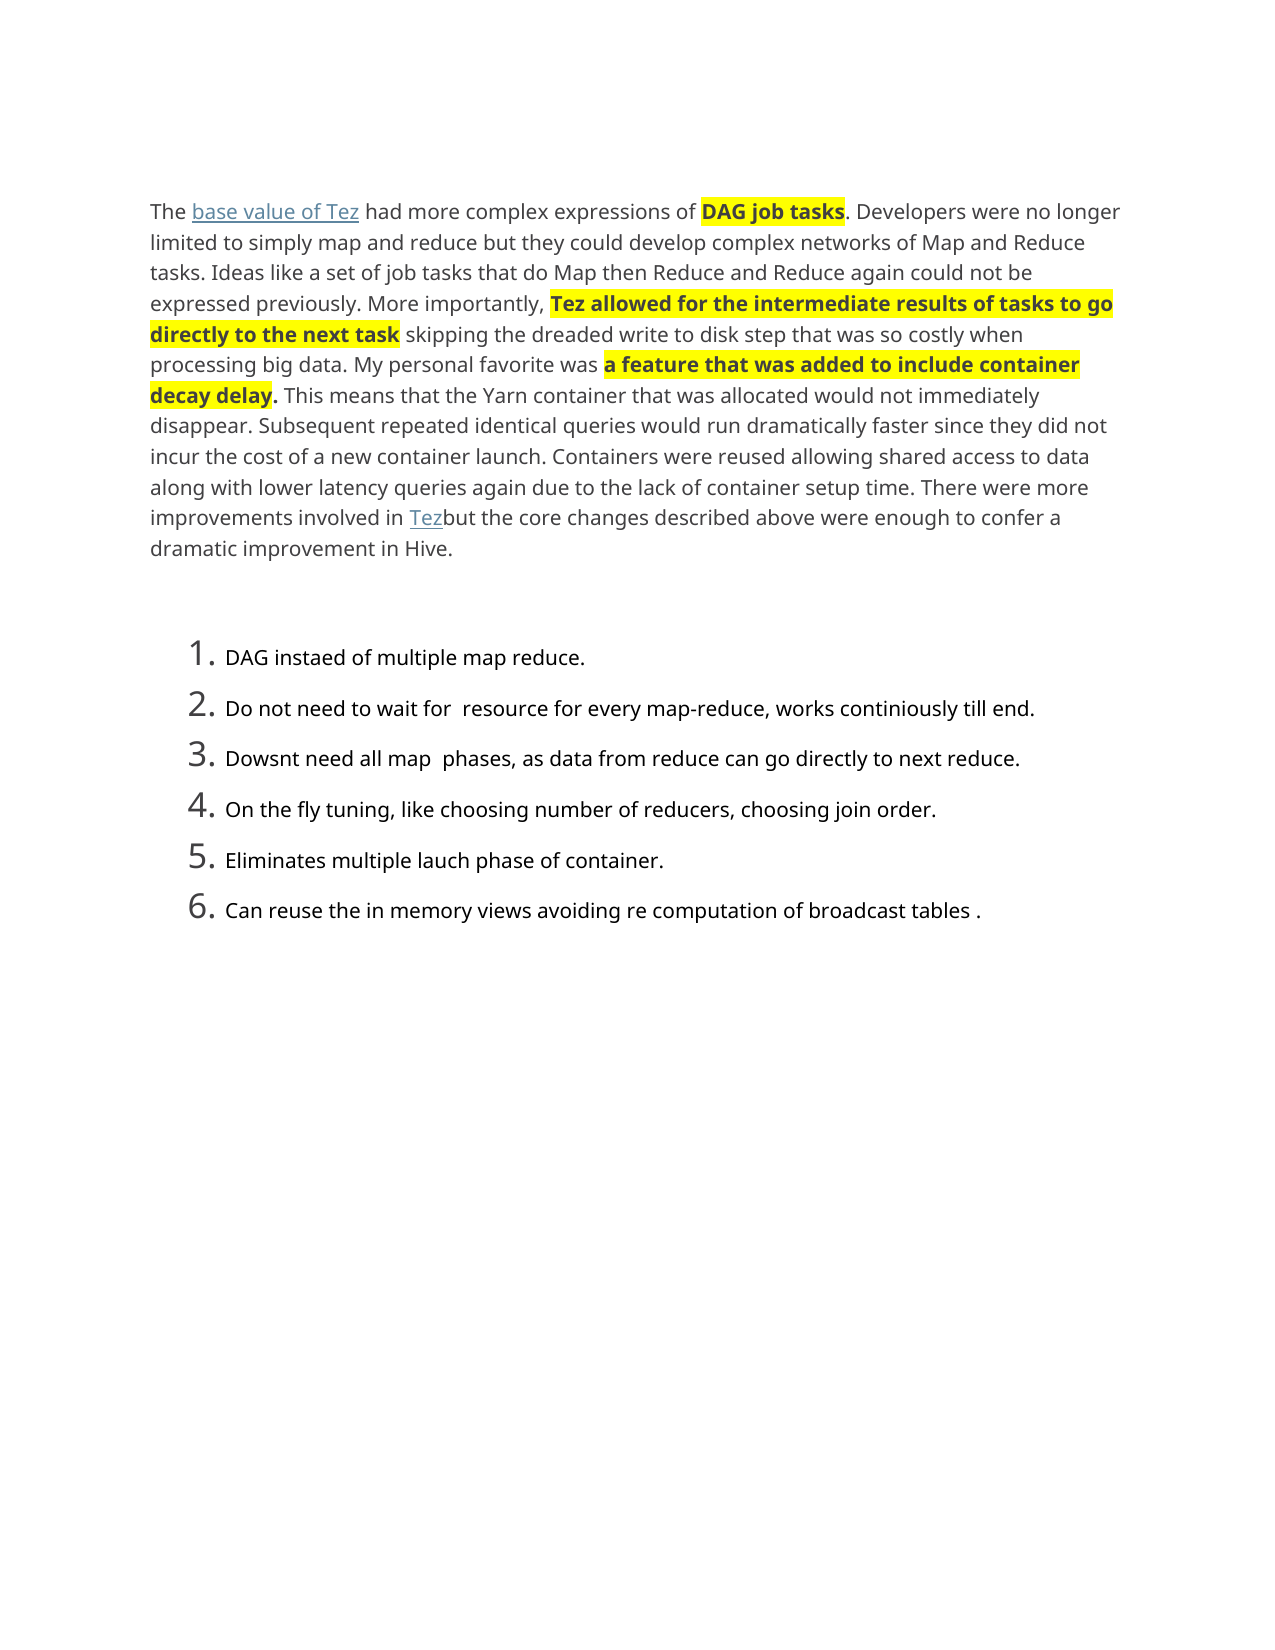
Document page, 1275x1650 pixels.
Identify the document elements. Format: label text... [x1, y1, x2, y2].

text The base value of Tez had more complex expressions of DAG job tasks. Developers were no longer limited to simply map and reduce but they could develop complex networks of Map and Reduce tasks. Ideas like a set of job tasks that do Map then Reduce and Reduce again could not be expressed previously. More importantly, Tez allowed for the intermediate results of tasks to go directly to the next task skipping the dreaded write to disk step that was so costly when processing big data. My personal favorite was a feature that was added to include container decay delay. This means that the Yarn container that was allocated would not immediately disappear. Subsequent repeated identical queries would run dramatically faster since they did not incur the cost of a new container launch. Containers were reused allowing shared access to data along with lower latency queries again due to the lack of container setup time. There were more improvements involved in Tezbut the core changes described above were enough to confer a dramatic improvement in Hive. [150, 197, 1125, 563]
list Do not need to wait for resource for every map-reduce, works continiously till end. [187, 679, 1125, 726]
list Can reuse the in memory views avoiding re computation of broadcast tables . [187, 882, 1125, 929]
list On the fly tuning, like choosing number of reducers, choosing join order. [187, 781, 1125, 827]
list Dowsnt need all map phases, as data from reduce can go directly to next reduce. [187, 730, 1125, 777]
list Eliminates multiple lauch phase of container. [187, 831, 1125, 878]
list DAG instaed of multiple map reduce. [187, 629, 1125, 676]
